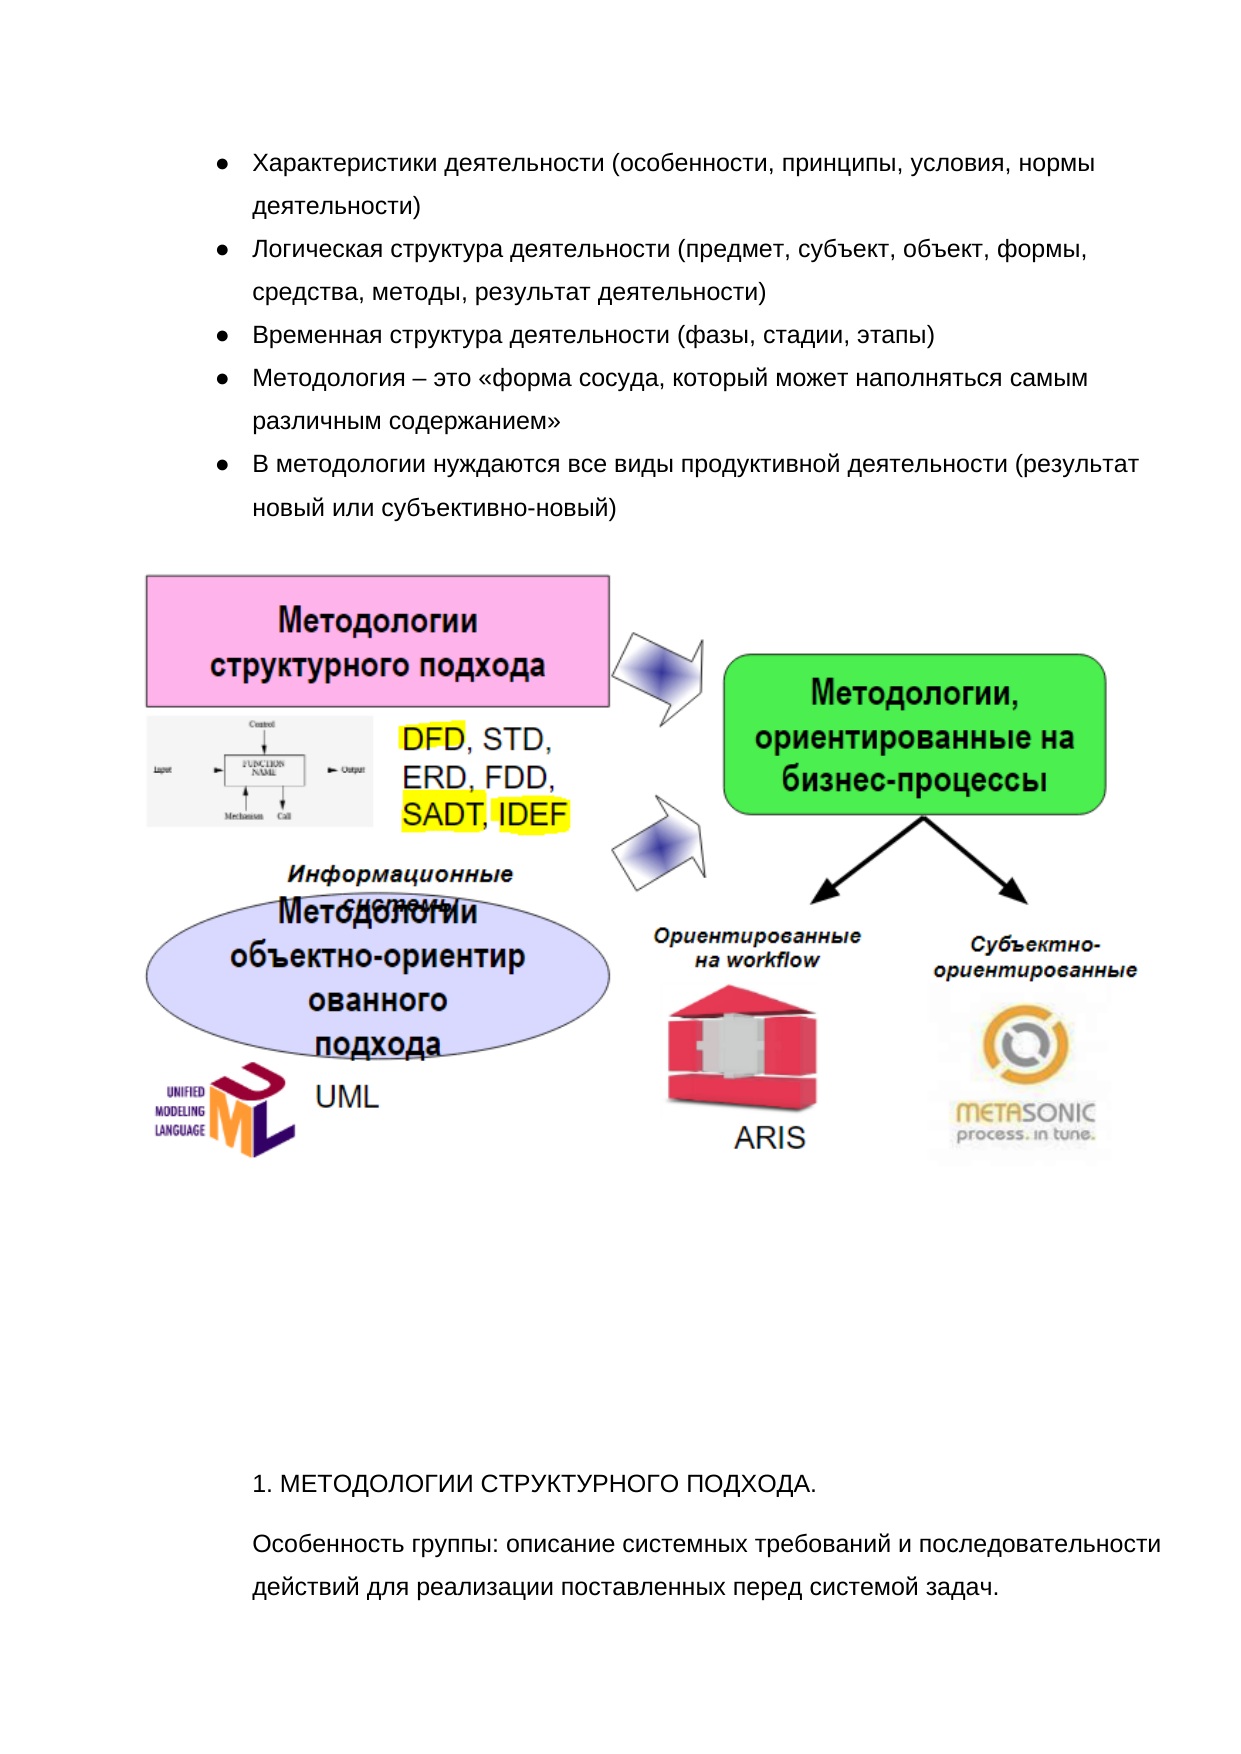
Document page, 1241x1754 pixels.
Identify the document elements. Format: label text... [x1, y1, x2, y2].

text Особенность группы: описание системных требований и последовательности действий для реализации поставленных перед системой задач. [252, 1529, 1181, 1601]
list Характеристики деятельности (особенности, принципы, условия, нормы деятельности) [214, 148, 1181, 219]
list Логическая структура деятельности (предмет, субъект, объект, формы, средства, методы, результат деятельности) [214, 234, 1181, 306]
list Временная структура деятельности (фазы, стадии, этапы) [214, 320, 1181, 349]
text 1. МЕТОДОЛОГИИ СТРУКТУРНОГО ПОДХОДА. [252, 1469, 1181, 1498]
list В методологии нуждаются все виды продуктивной деятельности (результат новый или субъективно-новый) [214, 449, 1181, 521]
list Методология – это «форма сосуда, который может наполняться самым различным содержанием» [214, 363, 1181, 435]
picture [142, 563, 1148, 1166]
